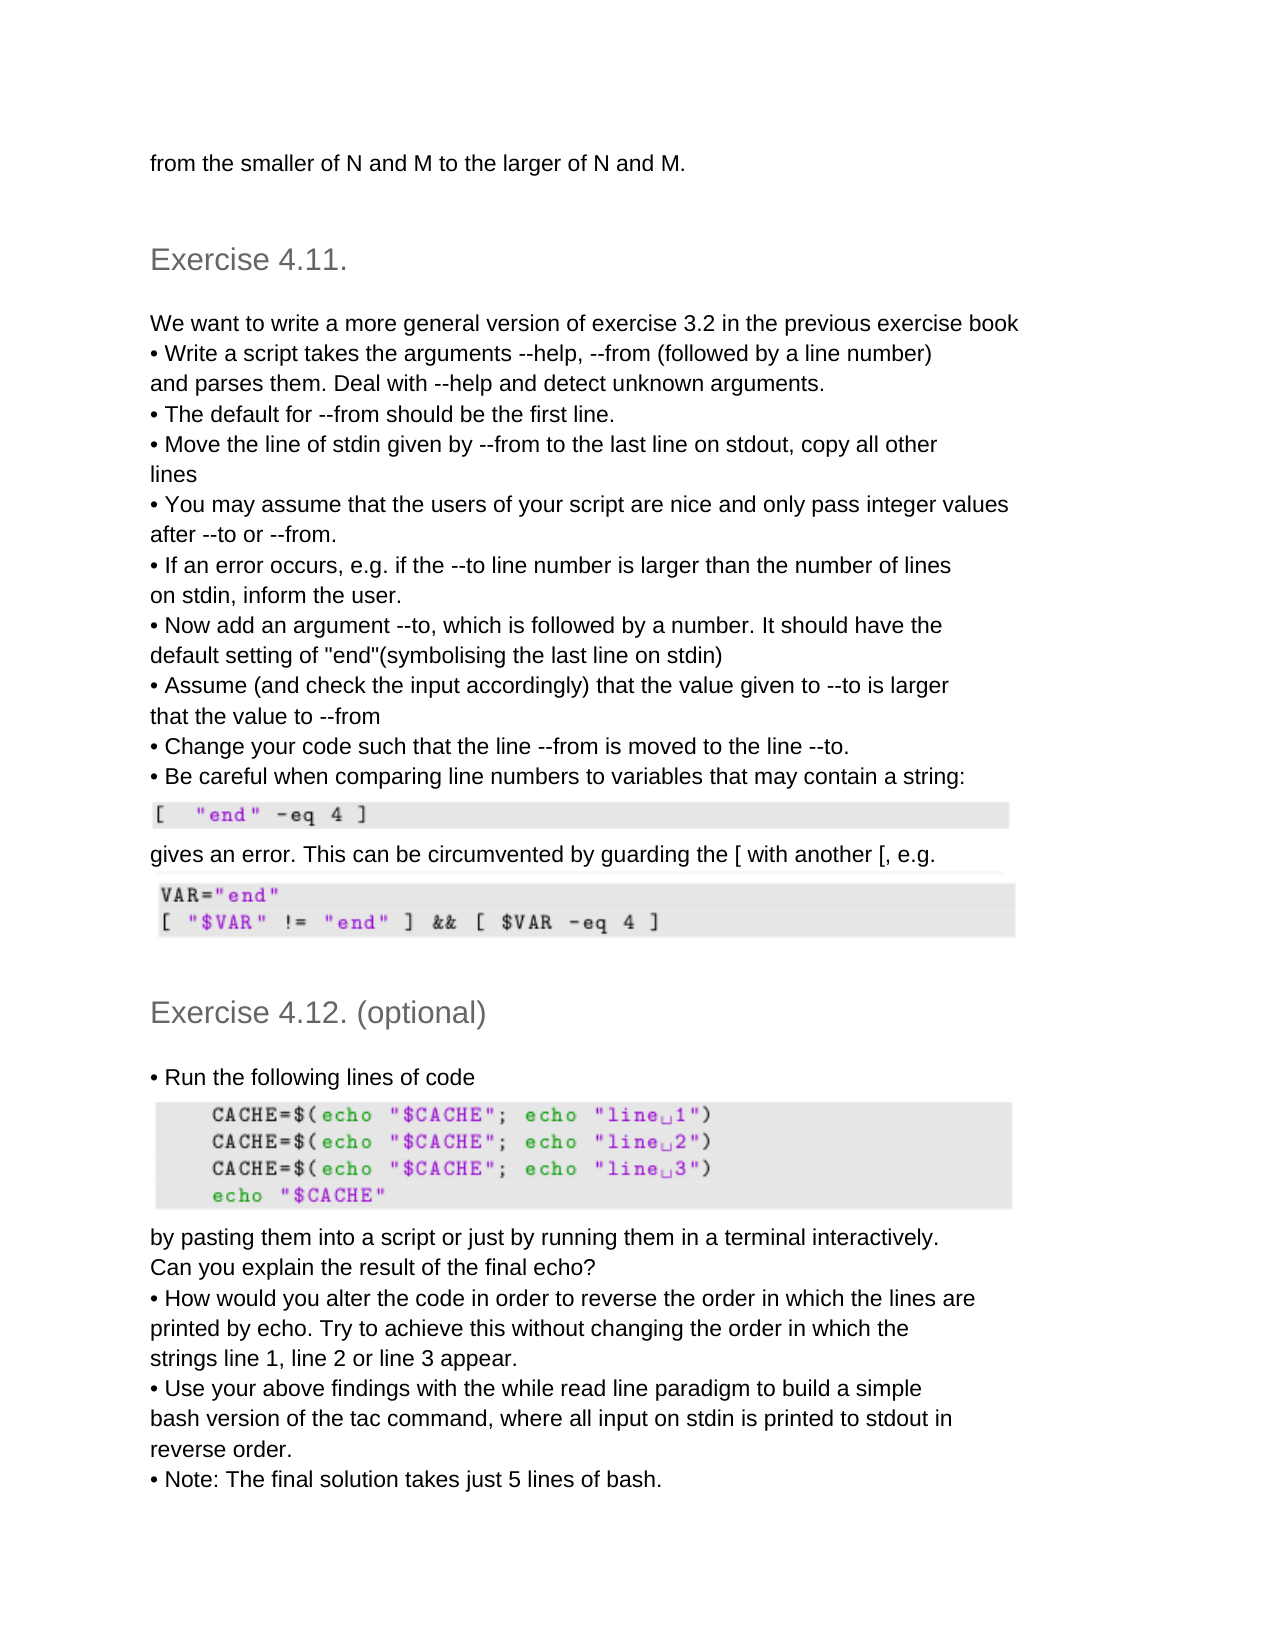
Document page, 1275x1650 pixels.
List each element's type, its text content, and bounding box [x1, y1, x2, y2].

text • Now add an argument --to, which is followed by a number. It should have the [150, 612, 1125, 638]
subtitle Exercise 4.12. (optional) [150, 994, 1125, 1030]
text default setting of "end"(symbolising the last line on stdin) [150, 642, 1125, 668]
text by pasting them into a script or just by running them in a terminal interactively. [150, 1224, 1125, 1250]
picture [150, 871, 1041, 961]
text that the value to --from [150, 703, 1125, 729]
text printed by echo. Try to achieve this without changing the order in which the [150, 1315, 1125, 1341]
picture [150, 1093, 1030, 1221]
subtitle Exercise 4.11. [150, 241, 1125, 277]
text • Assume (and check the input accordingly) that the value given to --to is larger [150, 672, 1125, 699]
text • Use your above findings with the while read line paradigm to build a simple [150, 1375, 1125, 1401]
text We want to write a more general version of exercise 3.2 in the previous exercise book [150, 310, 1125, 336]
text • Write a script takes the arguments --help, --from (followed by a line number) [150, 340, 1125, 366]
text lines [150, 461, 1125, 487]
text • Move the line of stdin given by --from to the last line on stdout, copy all other [150, 431, 1125, 457]
text strings line 1, line 2 or line 3 appear. [150, 1345, 1125, 1371]
text and parses them. Deal with --help and detect unknown arguments. [150, 370, 1125, 397]
text reverse order. [150, 1436, 1125, 1462]
text • Note: The final solution takes just 5 lines of bash. [150, 1466, 1125, 1492]
picture [150, 793, 1027, 837]
text bash version of the tac command, where all input on stdin is printed to stdout in [150, 1405, 1125, 1432]
text Can you explain the result of the final echo? [150, 1254, 1125, 1281]
text • How would you alter the code in order to reverse the order in which the lines are [150, 1284, 1125, 1311]
text on stdin, inform the user. [150, 582, 1125, 608]
text • The default for --from should be the first line. [150, 401, 1125, 427]
text • Be careful when comparing line numbers to variables that may contain a string: [150, 763, 1125, 789]
text • If an error occurs, e.g. if the --to line number is larger than the number of lines [150, 552, 1125, 578]
text • You may assume that the users of your script are nice and only pass integer values [150, 491, 1125, 517]
text from the smaller of N and M to the larger of N and M. [150, 150, 1125, 176]
text • Change your code such that the line --from is moved to the line --to. [150, 733, 1125, 759]
text after --to or --from. [150, 521, 1125, 548]
text • Run the following lines of code [150, 1063, 1125, 1090]
